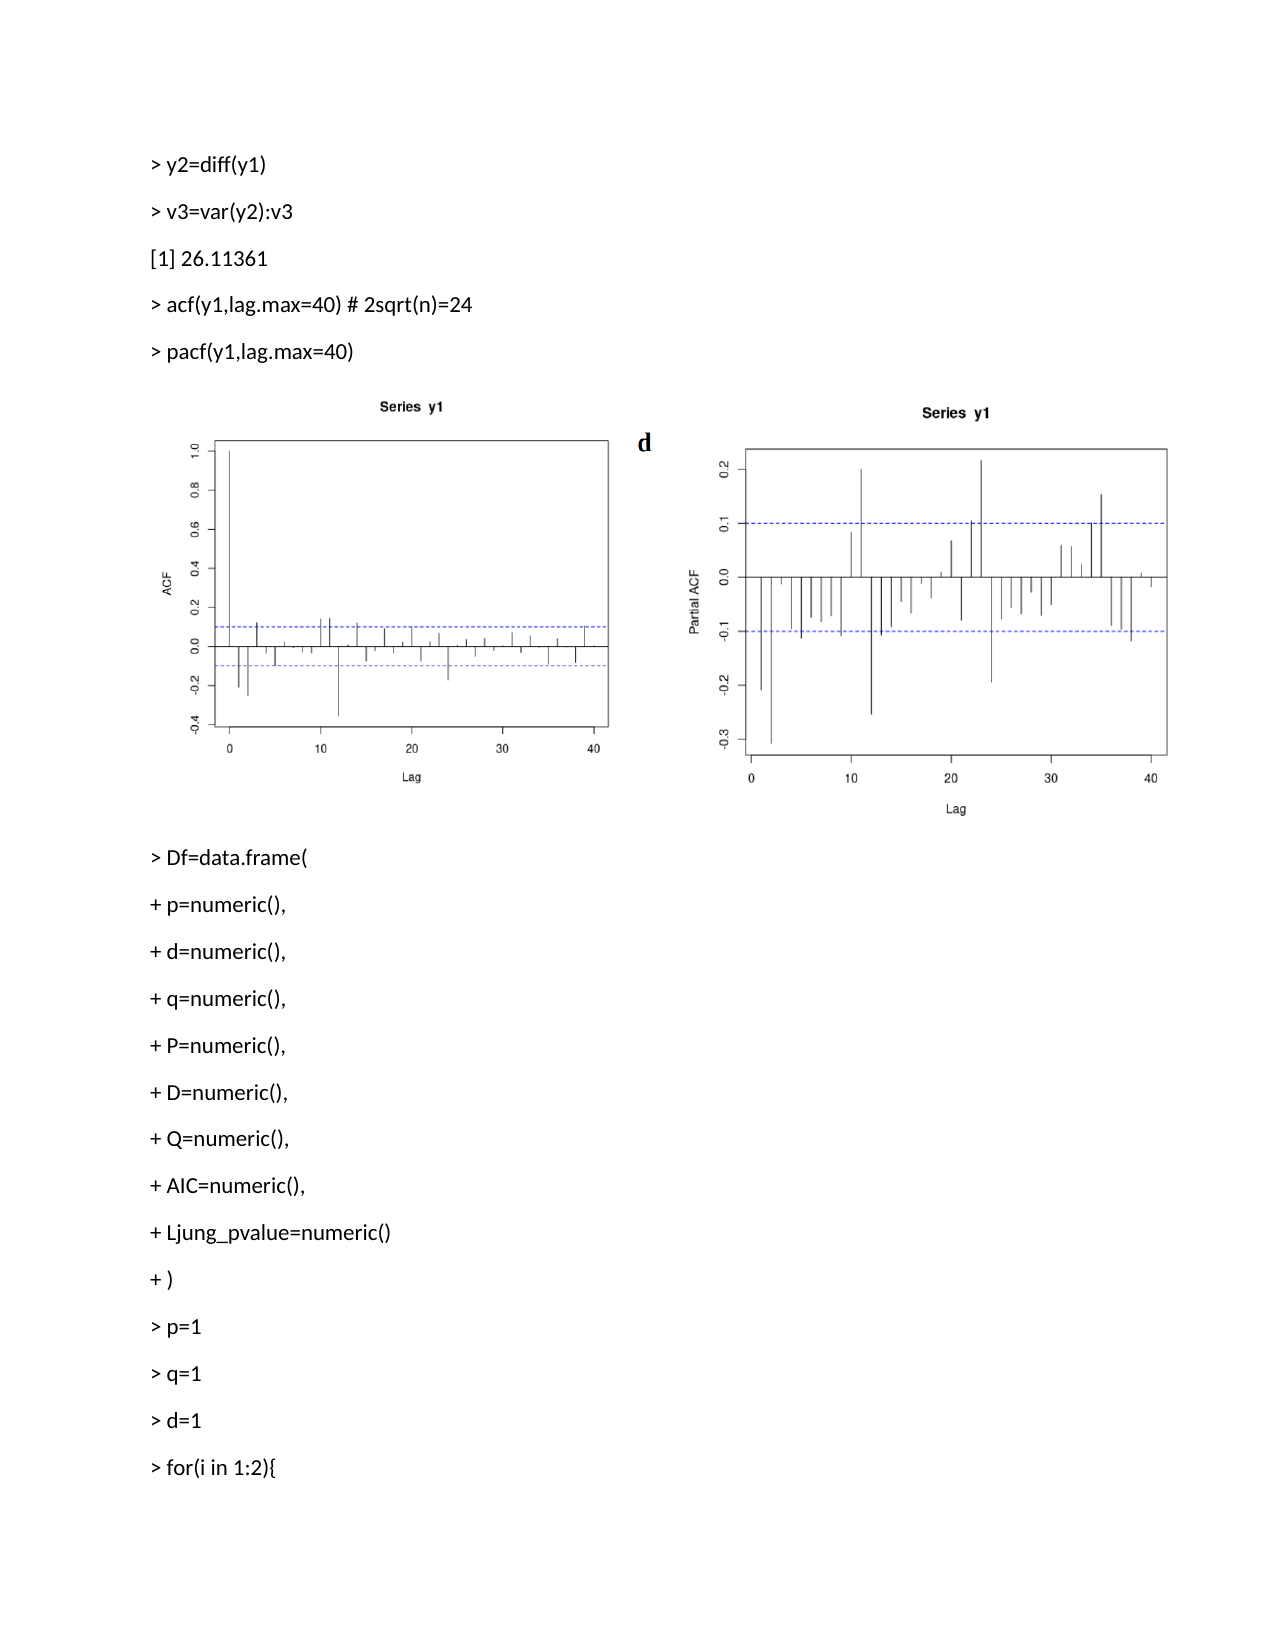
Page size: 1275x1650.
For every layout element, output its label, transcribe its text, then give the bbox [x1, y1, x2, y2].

text + Ljung_pvalue=numeric() [150, 1218, 1125, 1246]
text + p=numeric(), [150, 890, 1125, 918]
text + D=numeric(), [150, 1078, 1125, 1106]
text + Q=numeric(), [150, 1124, 1125, 1152]
text + ) [150, 1265, 1125, 1293]
text > pacf(y1,lag.max=40) [150, 337, 1125, 366]
text > y2=diff(y1) [150, 150, 1125, 178]
text > q=1 [150, 1359, 1125, 1387]
picture [150, 384, 1190, 825]
text > d=1 [150, 1406, 1125, 1434]
text + AIC=numeric(), [150, 1171, 1125, 1199]
text + d=numeric(), [150, 937, 1125, 965]
text [1] 26.11361 [150, 244, 1125, 272]
text > v3=var(y2):v3 [150, 197, 1125, 225]
text > p=1 [150, 1312, 1125, 1340]
text + P=numeric(), [150, 1031, 1125, 1059]
text + q=numeric(), [150, 984, 1125, 1012]
text > for(i in 1:2){ [150, 1453, 1125, 1481]
text > acf(y1,lag.max=40) # 2sqrt(n)=24 [150, 291, 1125, 319]
text > Df=data.frame( [150, 843, 1125, 871]
